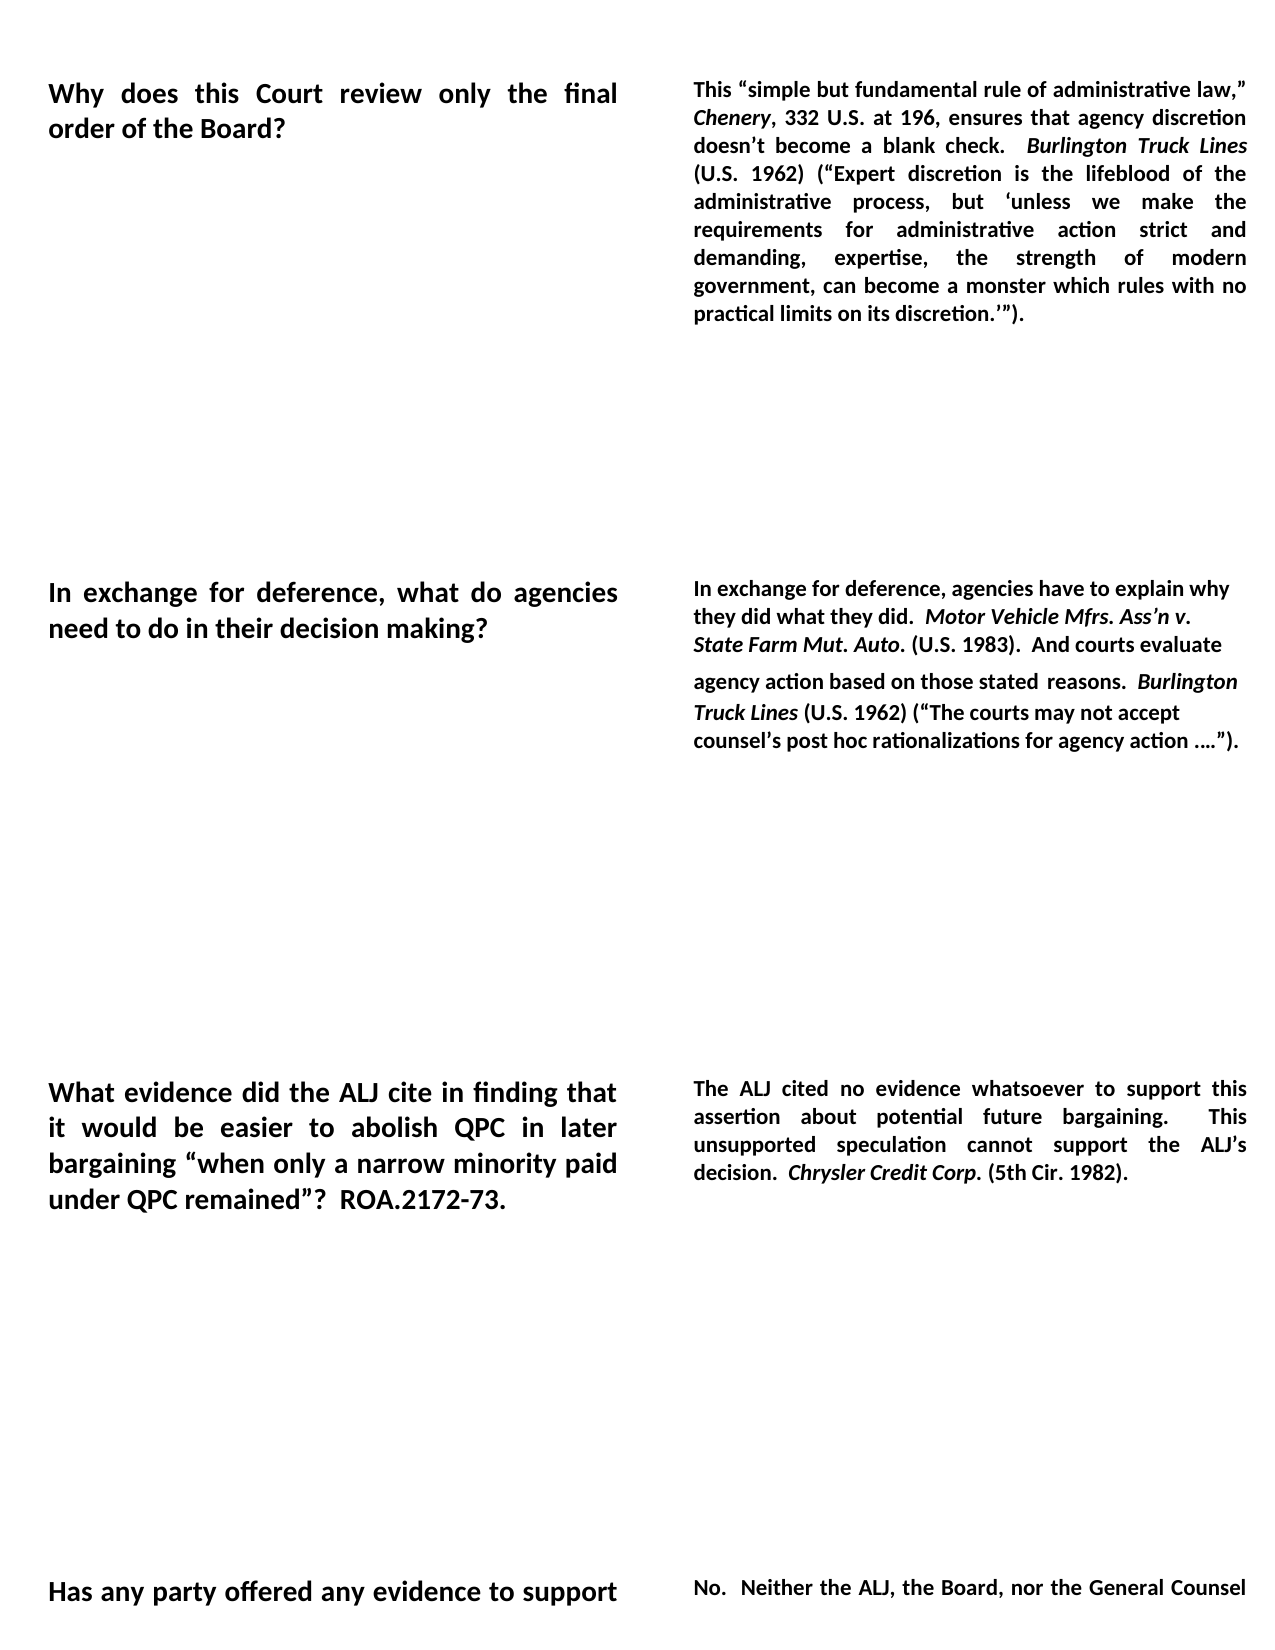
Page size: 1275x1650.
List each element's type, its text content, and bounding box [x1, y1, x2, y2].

table_cell In exchange for deference, agencies have to explain why they did what they did. Motor Vehicle Mfrs. Ass’n v. State Farm Mut. Auto. (U.S. 1983). And courts evaluate agency action based on those stated reasons. Burlington Truck Lines (U.S. 1962) (“The courts may not accept counsel’s post hoc rationalizations for agency action .…”). [651, 575, 1266, 1074]
table_cell What evidence did the ALJ cite in finding that it would be easier to abolish QPC in later bargaining “when only a narrow minority paid under QPC remained”? ROA.2172-73. [36, 1074, 651, 1573]
table_cell In exchange for deference, what do agencies need to do in their decision making? [36, 575, 651, 1074]
table_cell Why does this Court review only the final order of the Board? [36, 75, 651, 574]
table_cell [651, 1574, 1266, 1620]
table_cell The ALJ cited no evidence whatsoever to support this assertion about potential future bargaining. This unsupported speculation cannot support the ALJ’s decision. Chrysler Credit Corp. (5th Cir. 1982). [651, 1074, 1266, 1573]
table_cell This “simple but fundamental rule of administrative law,” Chenery, 332 U.S. at 196, ensures that agency discretion doesn’t become a blank check. Burlington Truck Lines (U.S. 1962) (“Expert discretion is the lifeblood of the administrative process, but ‘unless we make the requirements for administrative action strict and demanding, expertise, the strength of modern government, can become a monster which rules with no practical limits on its discretion.’”). [651, 75, 1266, 574]
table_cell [36, 1574, 651, 1620]
